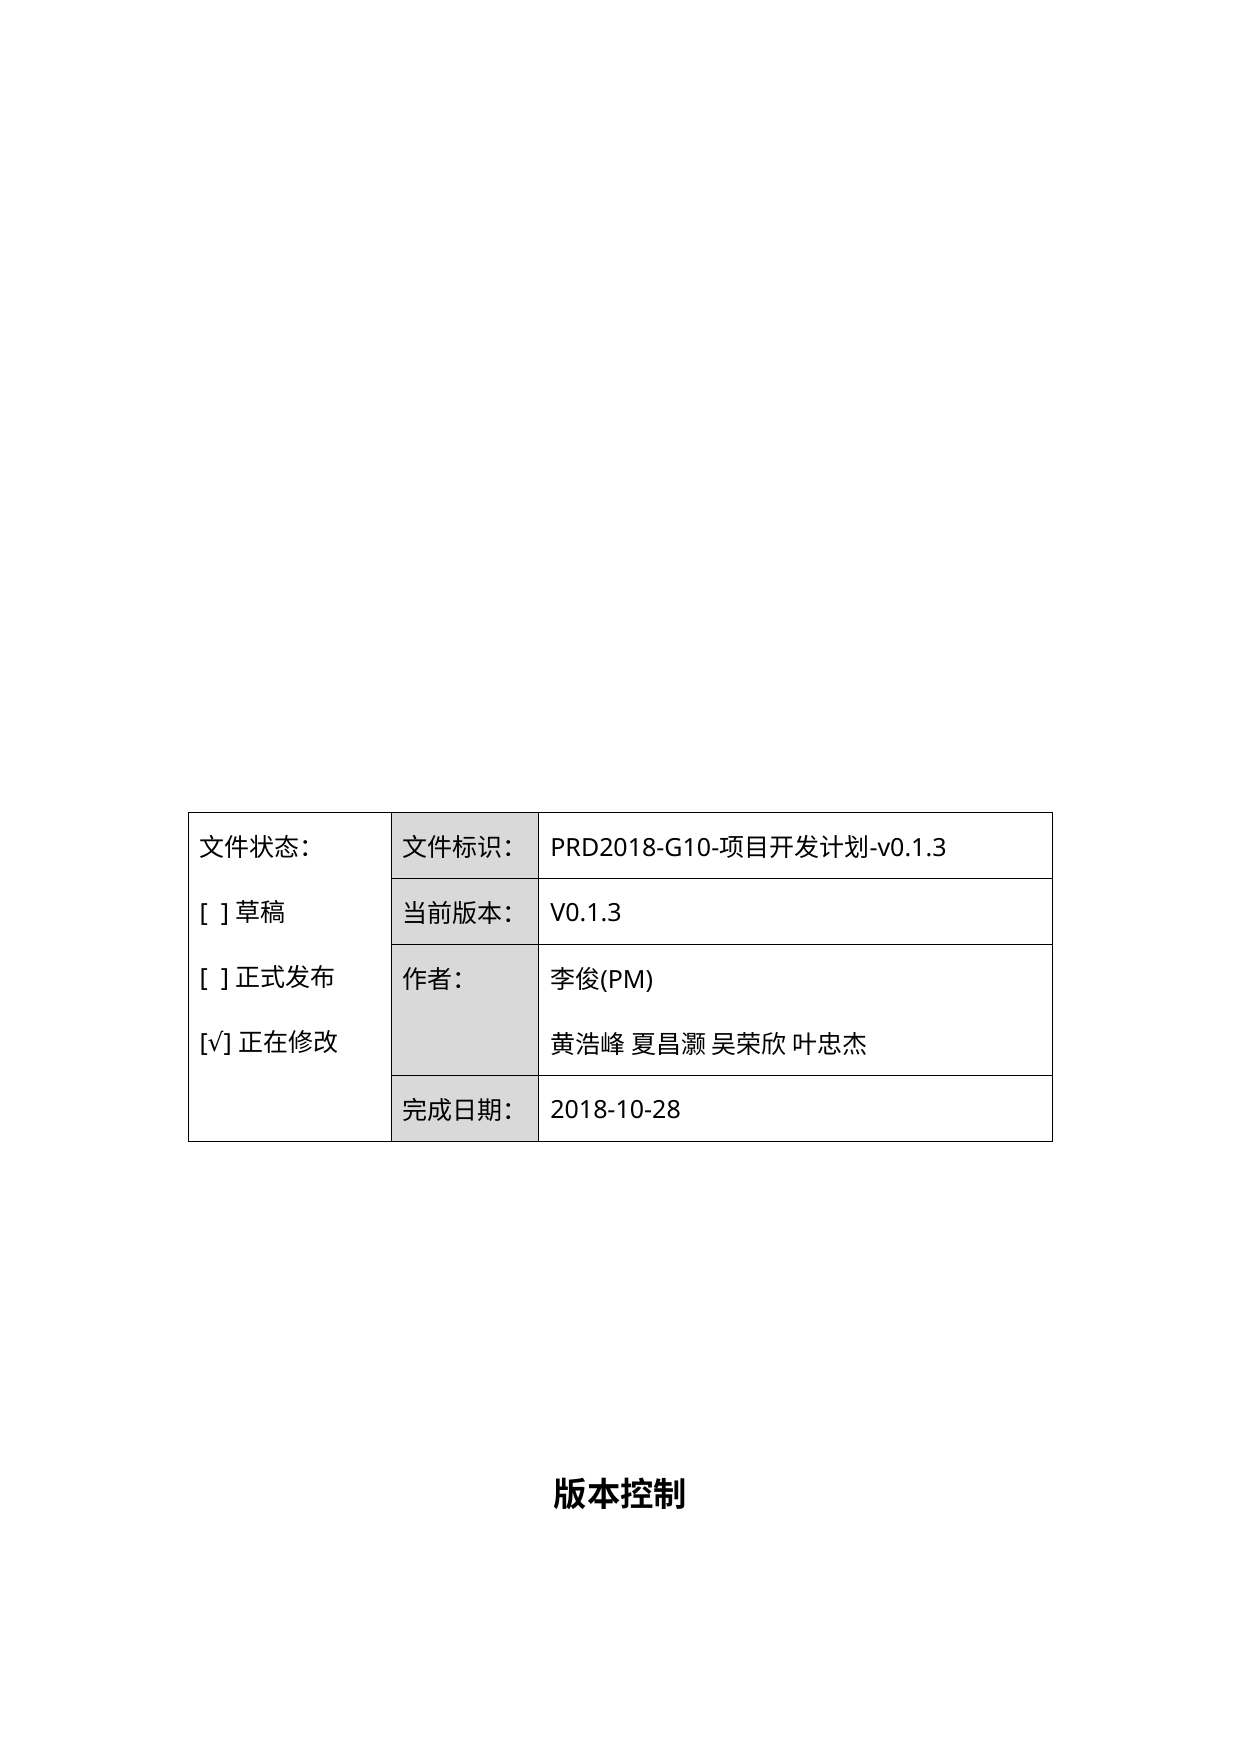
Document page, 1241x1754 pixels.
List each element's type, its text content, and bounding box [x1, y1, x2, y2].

table_cell 作者： [392, 945, 538, 1075]
table_cell 2018-10-28 [539, 1076, 1052, 1141]
table_cell V0.1.3 [539, 879, 1052, 944]
table_header PRD2018-G10-项目开发计划-v0.1.3 [539, 813, 1052, 878]
table_cell 李俊(PM) 黄浩峰 夏昌灏 吴荣欣 叶忠杰 [539, 945, 1052, 1075]
table_header 文件标识： [392, 813, 538, 878]
table_cell 当前版本： [392, 879, 538, 944]
title 版本控制 [187, 1460, 1053, 1525]
table_cell 完成日期： [392, 1076, 538, 1141]
table_header 文件状态： [ ] 草稿 [ ] 正式发布 [√] 正在修改 [189, 813, 391, 1141]
